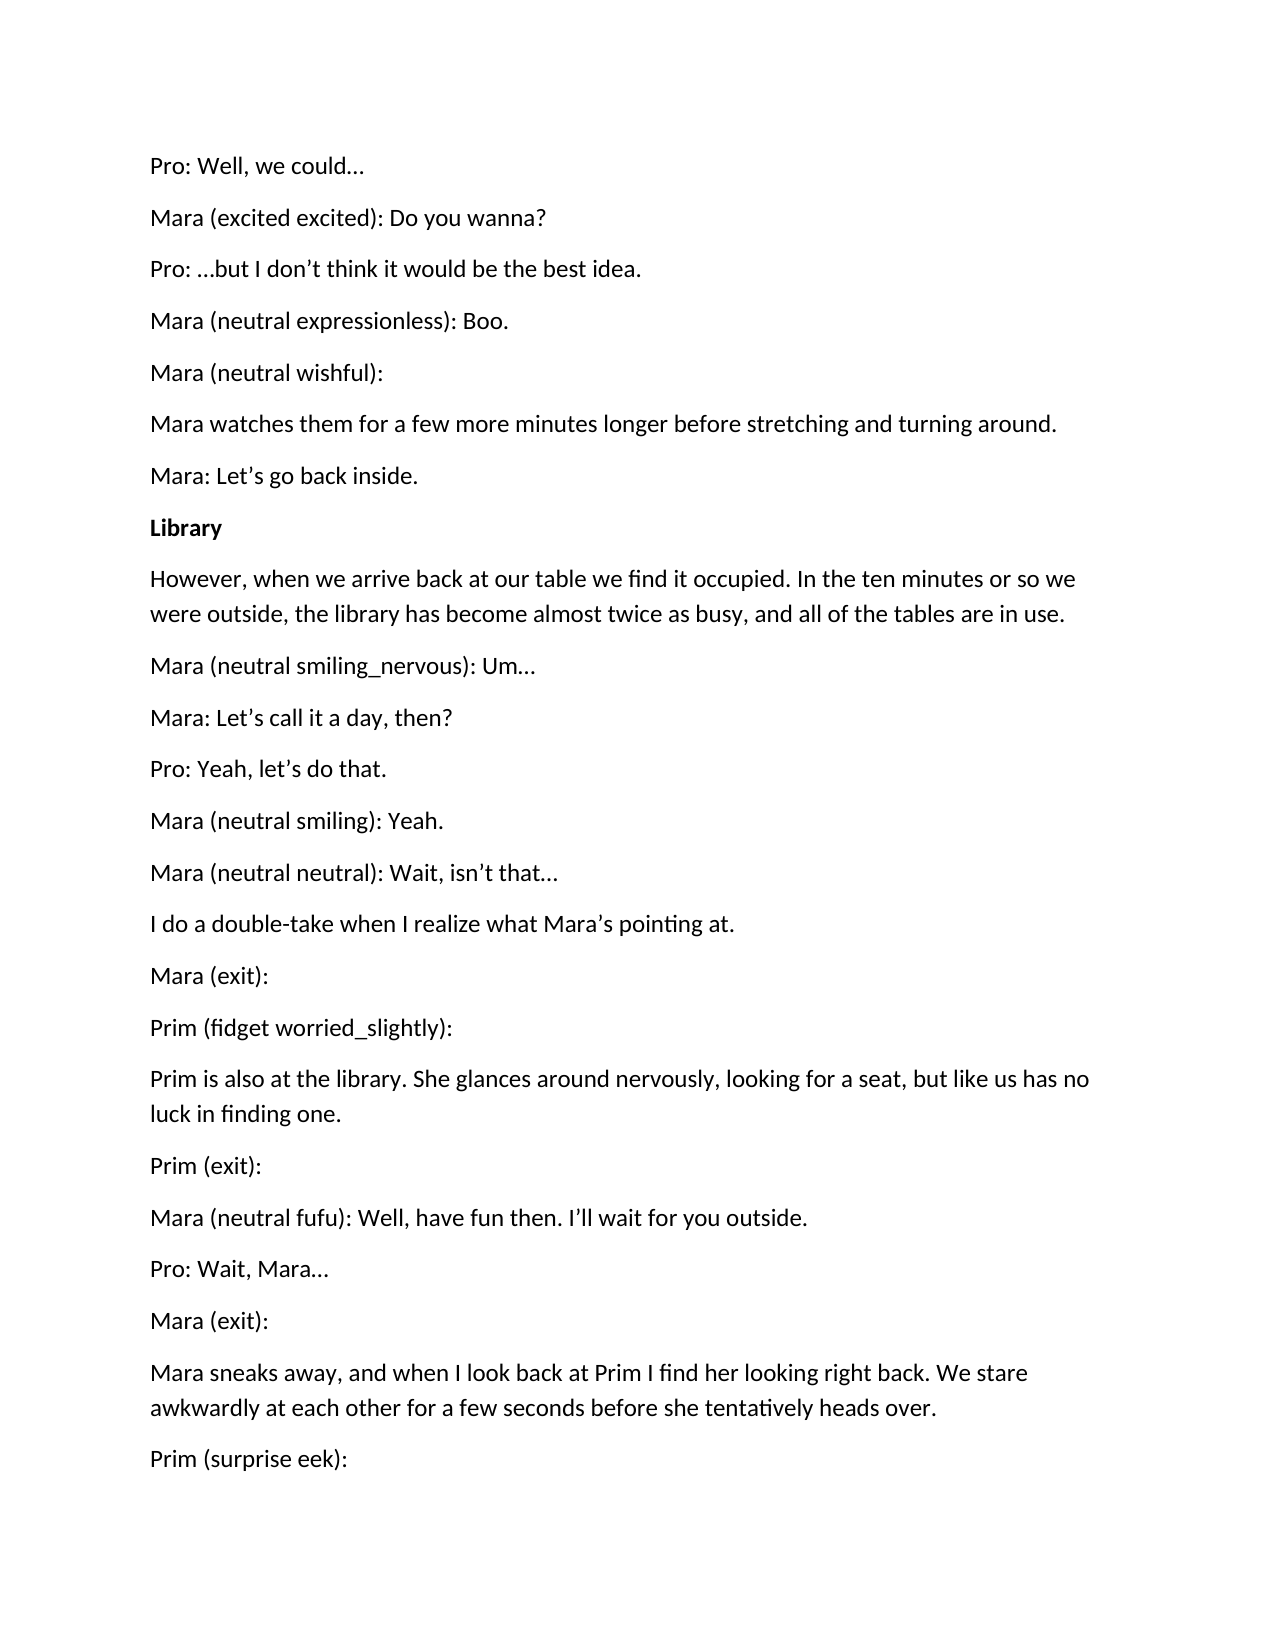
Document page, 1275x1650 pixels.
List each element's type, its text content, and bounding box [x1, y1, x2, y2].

text Library [150, 512, 1125, 542]
text Prim (fidget worried_slightly): [150, 1012, 1125, 1042]
text Mara: Let’s go back inside. [150, 460, 1125, 491]
text Prim is also at the library. She glances around nervously, looking for a seat, but like us has no luck in finding one. [150, 1063, 1125, 1129]
text Pro: Wait, Mara… [150, 1253, 1125, 1284]
text Mara (exit): [150, 960, 1125, 991]
text However, when we arrive back at our table we find it occupied. In the ten minutes or so we were outside, the library has become almost twice as busy, and all of the tables are in use. [150, 563, 1125, 629]
text Pro: …but I don’t think it would be the best idea. [150, 253, 1125, 284]
text Prim (exit): [150, 1150, 1125, 1181]
text Mara (exit): [150, 1305, 1125, 1336]
text Pro: Yeah, let’s do that. [150, 753, 1125, 784]
text Mara (excited excited): Do you wanna? [150, 202, 1125, 232]
text Mara: Let’s call it a day, then? [150, 702, 1125, 732]
text Prim (surprise eek): [150, 1443, 1125, 1474]
text Mara (neutral fufu): Well, have fun then. I’ll wait for you outside. [150, 1202, 1125, 1232]
text Mara (neutral smiling): Yeah. [150, 805, 1125, 836]
text Mara (neutral wishful): [150, 357, 1125, 387]
text Mara watches them for a few more minutes longer before stretching and turning around. [150, 408, 1125, 439]
text I do a double-take when I realize what Mara’s pointing at. [150, 908, 1125, 939]
text Mara sneaks away, and when I look back at Prim I find her looking right back. We stare awkwardly at each other for a few seconds before she tentatively heads over. [150, 1357, 1125, 1422]
text Mara (neutral neutral): Wait, isn’t that… [150, 857, 1125, 887]
text Mara (neutral smiling_nervous): Um… [150, 650, 1125, 681]
text Pro: Well, we could… [150, 150, 1125, 181]
text Mara (neutral expressionless): Boo. [150, 305, 1125, 336]
